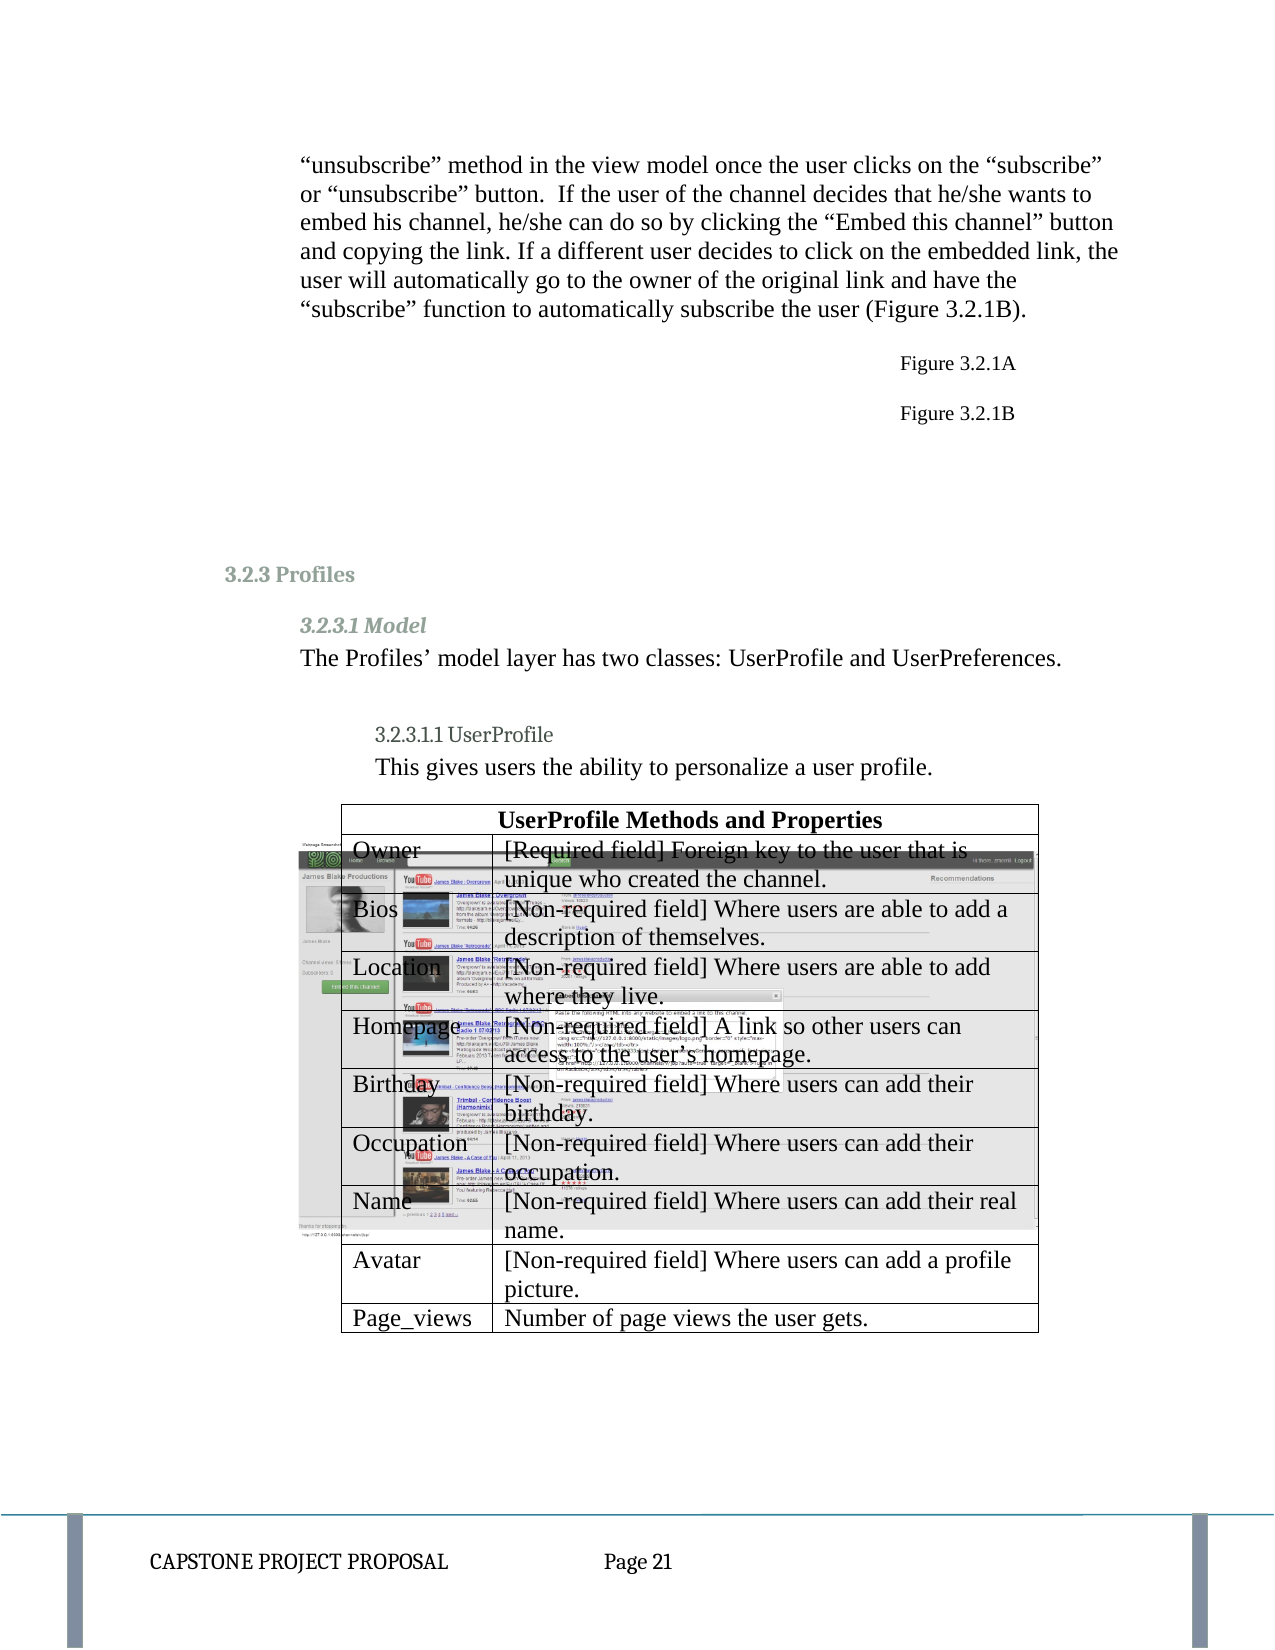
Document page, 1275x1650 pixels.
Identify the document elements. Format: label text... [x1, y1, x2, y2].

table_cell [Non-required field] Where users can add a profile picture. [493, 1245, 1038, 1302]
table_cell Bios [342, 894, 492, 951]
text This gives users the ability to personalize a user profile. [300, 752, 1125, 781]
text Figure 3.2.1B [825, 400, 1125, 424]
text Figure 3.2.1A [150, 351, 1125, 374]
table_cell Number of page views the user gets. [493, 1304, 1038, 1332]
table_cell [Non-required field] Where users can add their real name. [493, 1186, 1038, 1244]
table_cell [Non-required field] Where users can add their birthday. [493, 1069, 1038, 1127]
subtitle 3.2.3.1 Model [150, 613, 1125, 639]
table_cell [Non-required field] Where users are able to add a description of themselves. [493, 894, 1038, 951]
subtitle 3.2.3 Profiles [150, 562, 1125, 588]
table_cell [Non-required field] A link so other users can access to the user’s homepage. [493, 1011, 1038, 1068]
subtitle 3.2.3.1.1 UserProfile [300, 722, 1125, 748]
table_cell [Non-required field] Where users can add their occupation. [493, 1128, 1038, 1185]
table_cell Page_views [342, 1304, 492, 1332]
text The Profiles’ model layer has two classes: UserProfile and UserPreferences. [150, 643, 1125, 672]
table_cell Name [342, 1186, 492, 1244]
table_cell Avatar [342, 1245, 492, 1302]
table_cell Location [342, 952, 492, 1010]
table_header UserProfile Methods and Properties [342, 805, 1038, 834]
table_cell Birthday [342, 1069, 492, 1127]
picture [298, 843, 341, 1237]
table_cell Owner [342, 835, 492, 893]
table_cell [Required field] Foreign key to the user that is unique who created the channel. [493, 835, 1038, 893]
table_cell Occupation [342, 1128, 492, 1185]
table_cell Homepage [342, 1011, 492, 1068]
table_cell [Non-required field] Where users are able to add where they live. [493, 952, 1038, 1010]
